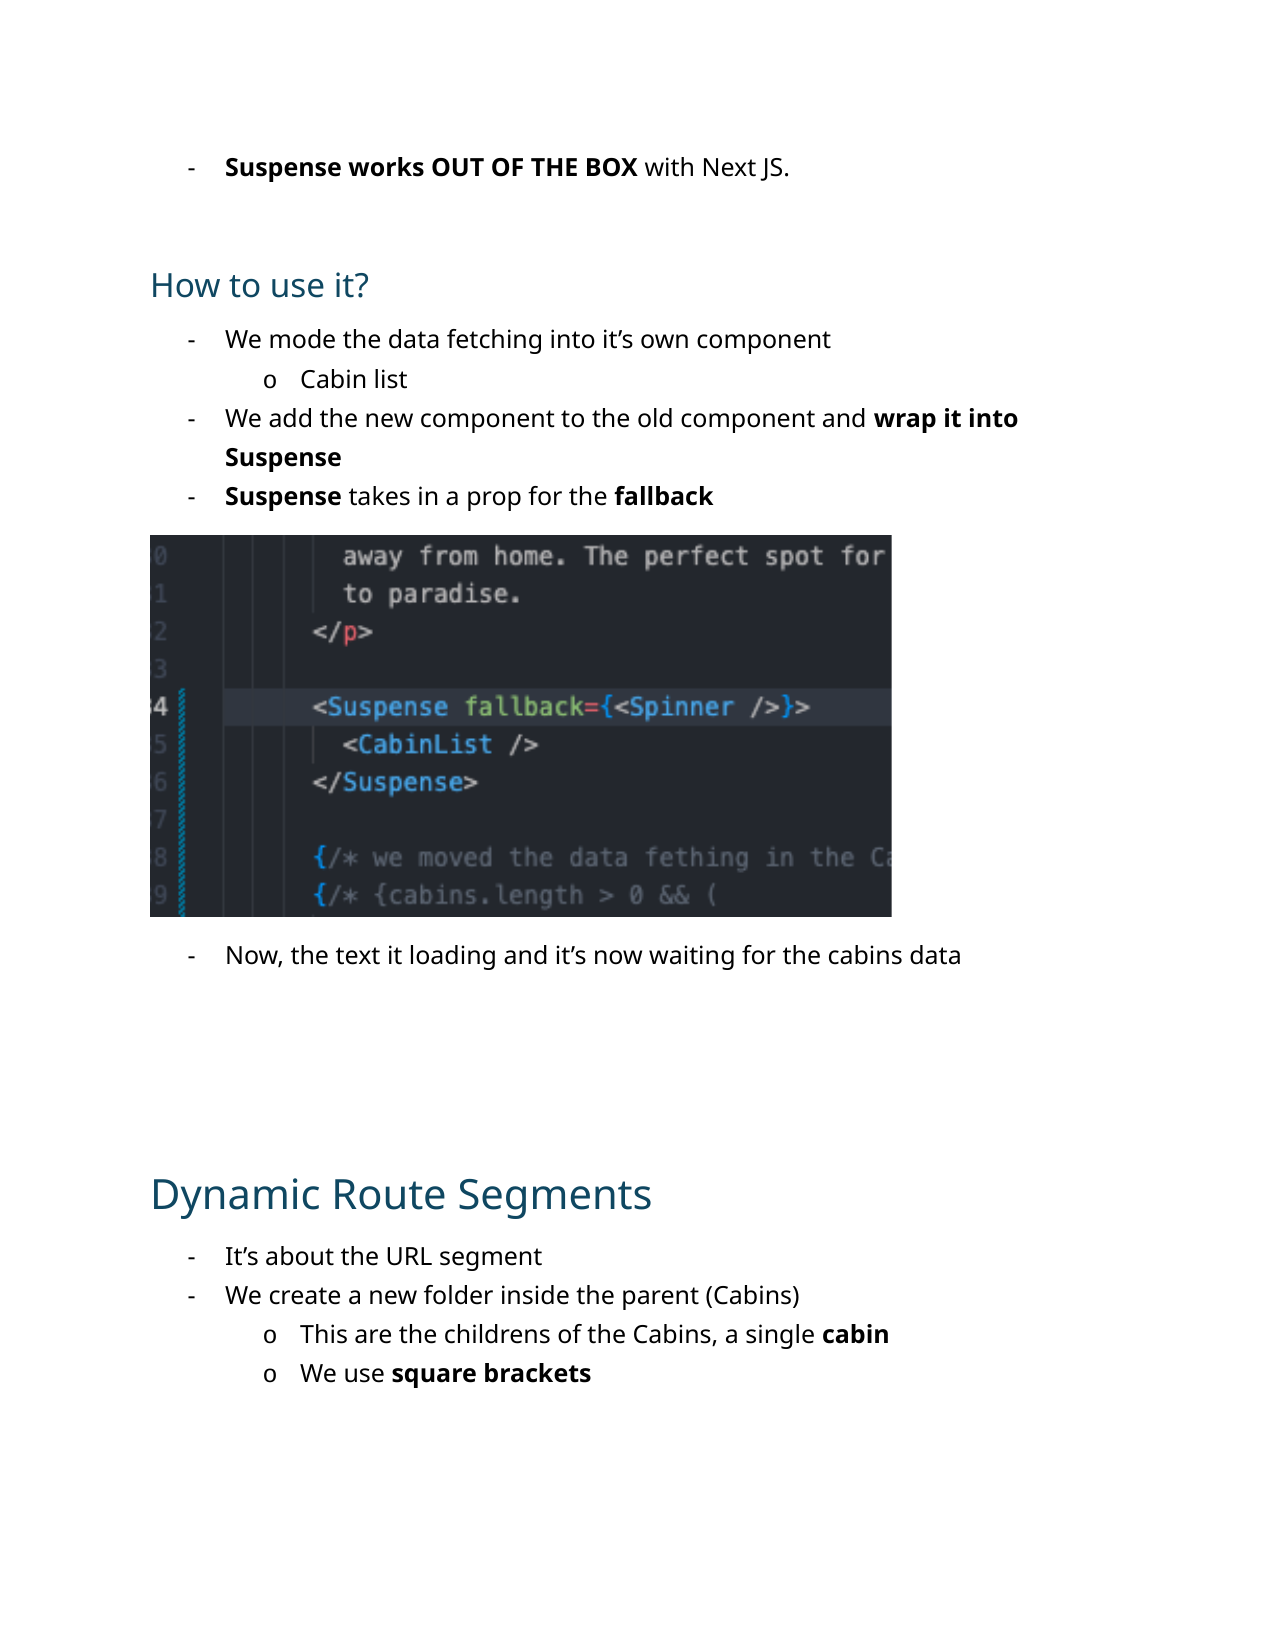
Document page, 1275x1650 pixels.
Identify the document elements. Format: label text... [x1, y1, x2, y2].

list We add the new component to the old component and wrap it into Suspense [187, 401, 1125, 474]
list We mode the data fetching into it’s own component [187, 322, 1125, 356]
subtitle How to use it? [150, 262, 1125, 307]
list This are the childrens of the Cabins, a single cabin [262, 1317, 1125, 1351]
list We use square brackets [262, 1356, 1125, 1390]
list Suspense takes in a prop for the fallback [187, 479, 1125, 513]
list Now, the text it loading and it’s now waiting for the cabins data [187, 938, 1125, 972]
subtitle Dynamic Route Segments [150, 1165, 1125, 1222]
list Suspense works OUT OF THE BOX with Next JS. [187, 150, 1125, 184]
list We create a new folder inside the parent (Cabins) [187, 1277, 1125, 1312]
picture [150, 535, 892, 917]
list It’s about the URL segment [187, 1238, 1125, 1272]
list Cabin list [262, 361, 1125, 396]
